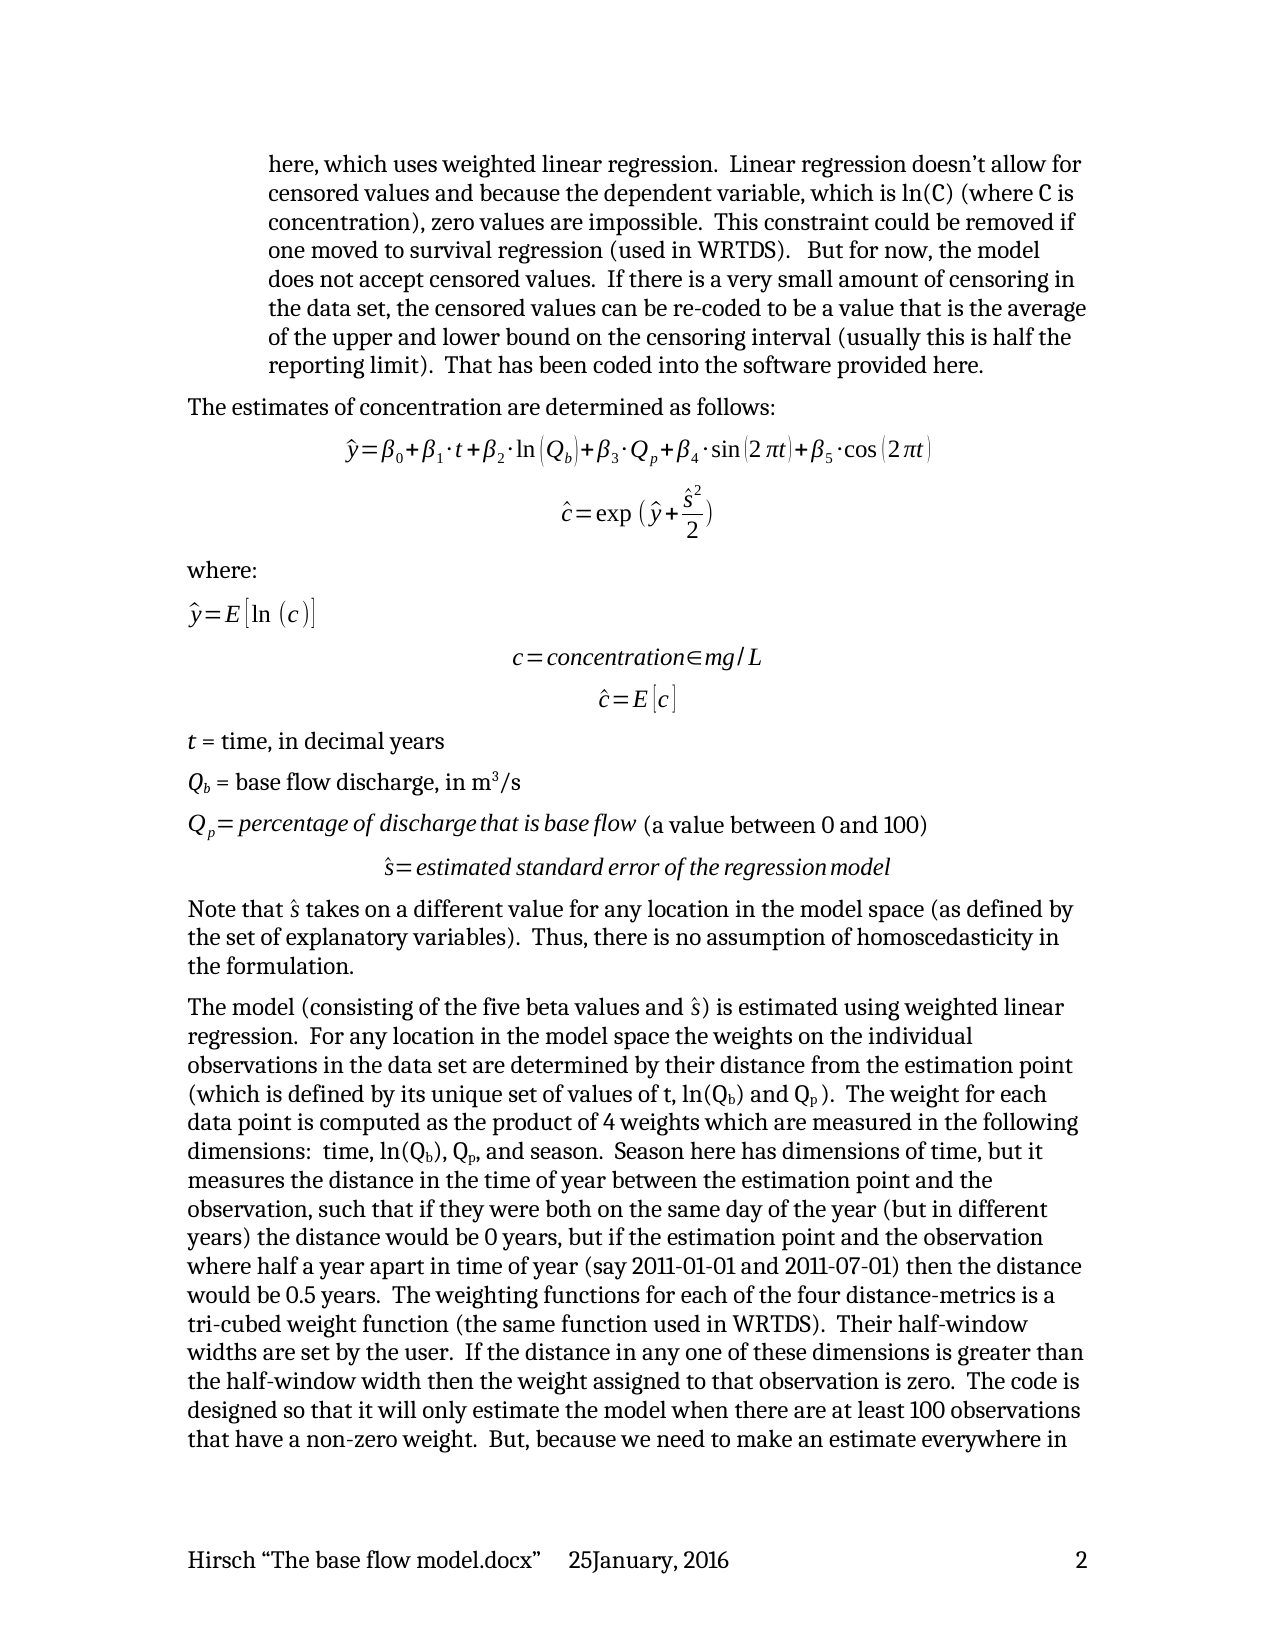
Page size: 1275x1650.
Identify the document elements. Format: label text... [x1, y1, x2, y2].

text (a value between 0 and 100) [187, 809, 1087, 841]
text Note that takes on a different value for any location in the model space (as defined by the set of explanatory variables). Thus, there is no assumption of homoscedasticity in the formulation. [187, 894, 1087, 981]
text t = time, in decimal years [187, 727, 1087, 756]
text where: [187, 556, 1087, 585]
text Qb = base flow discharge, in m3/s [187, 768, 1087, 797]
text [187, 993, 1087, 1453]
text The estimates of concentration are determined as follows: [187, 392, 1087, 421]
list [231, 150, 1087, 380]
